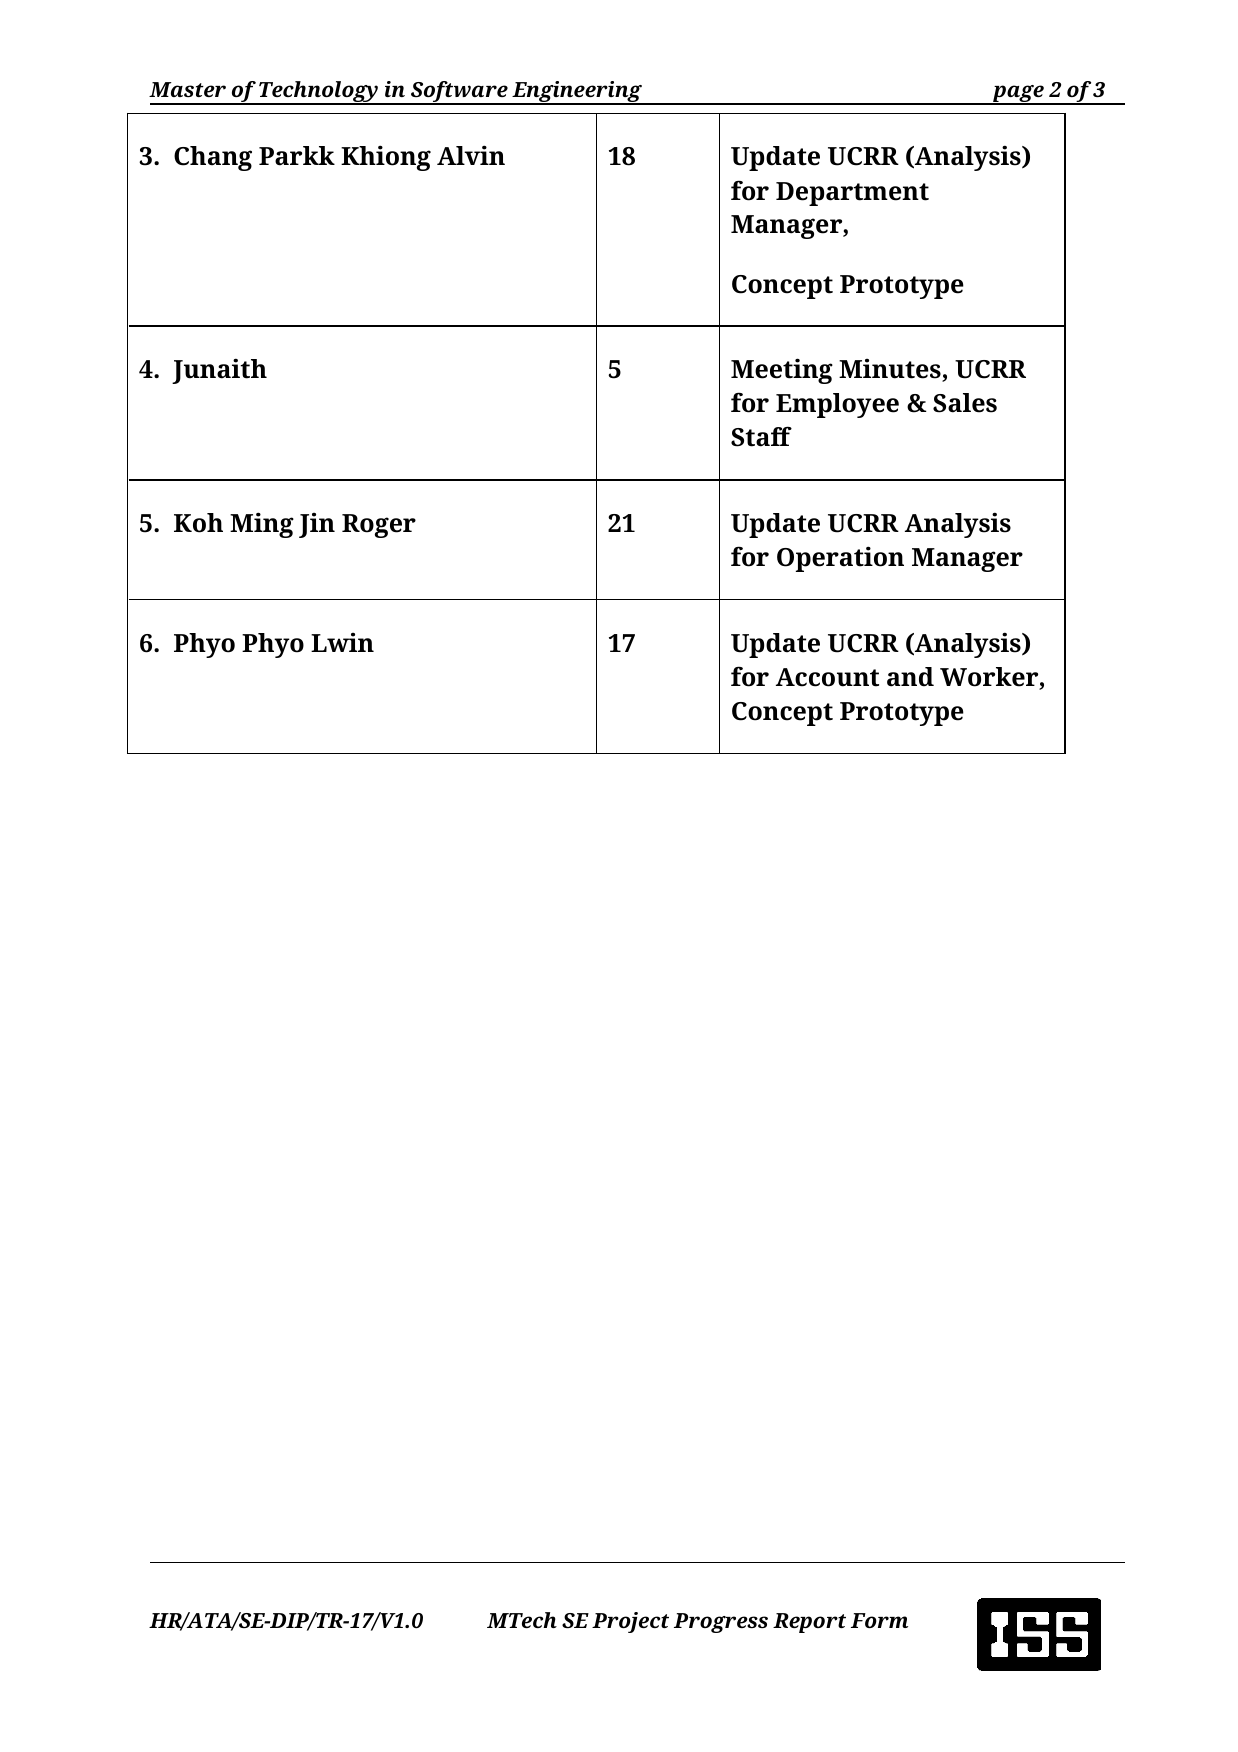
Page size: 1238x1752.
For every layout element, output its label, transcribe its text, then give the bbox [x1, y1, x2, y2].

table_cell 21 [597, 481, 719, 599]
table_cell 6. Phyo Phyo Lwin [128, 600, 596, 752]
table_cell Update UCRR Analysis for Operation Manager [720, 481, 1064, 599]
table_cell 18 [597, 114, 719, 325]
table_cell Meeting Minutes, UCRR for Employee & Sales Staff [720, 327, 1064, 479]
table_cell Update UCRR (Analysis) for Department Manager, Concept Prototype [720, 114, 1064, 325]
table_cell 4. Junaith [128, 326, 596, 479]
table_cell 17 [597, 600, 719, 752]
table_cell 3. Chang Parkk Khiong Alvin [128, 114, 596, 325]
table_cell 5. Koh Ming Jin Roger [128, 480, 596, 599]
table_cell 5 [597, 327, 719, 479]
table_cell Update UCRR (Analysis) for Account and Worker, Concept Prototype [720, 600, 1064, 752]
